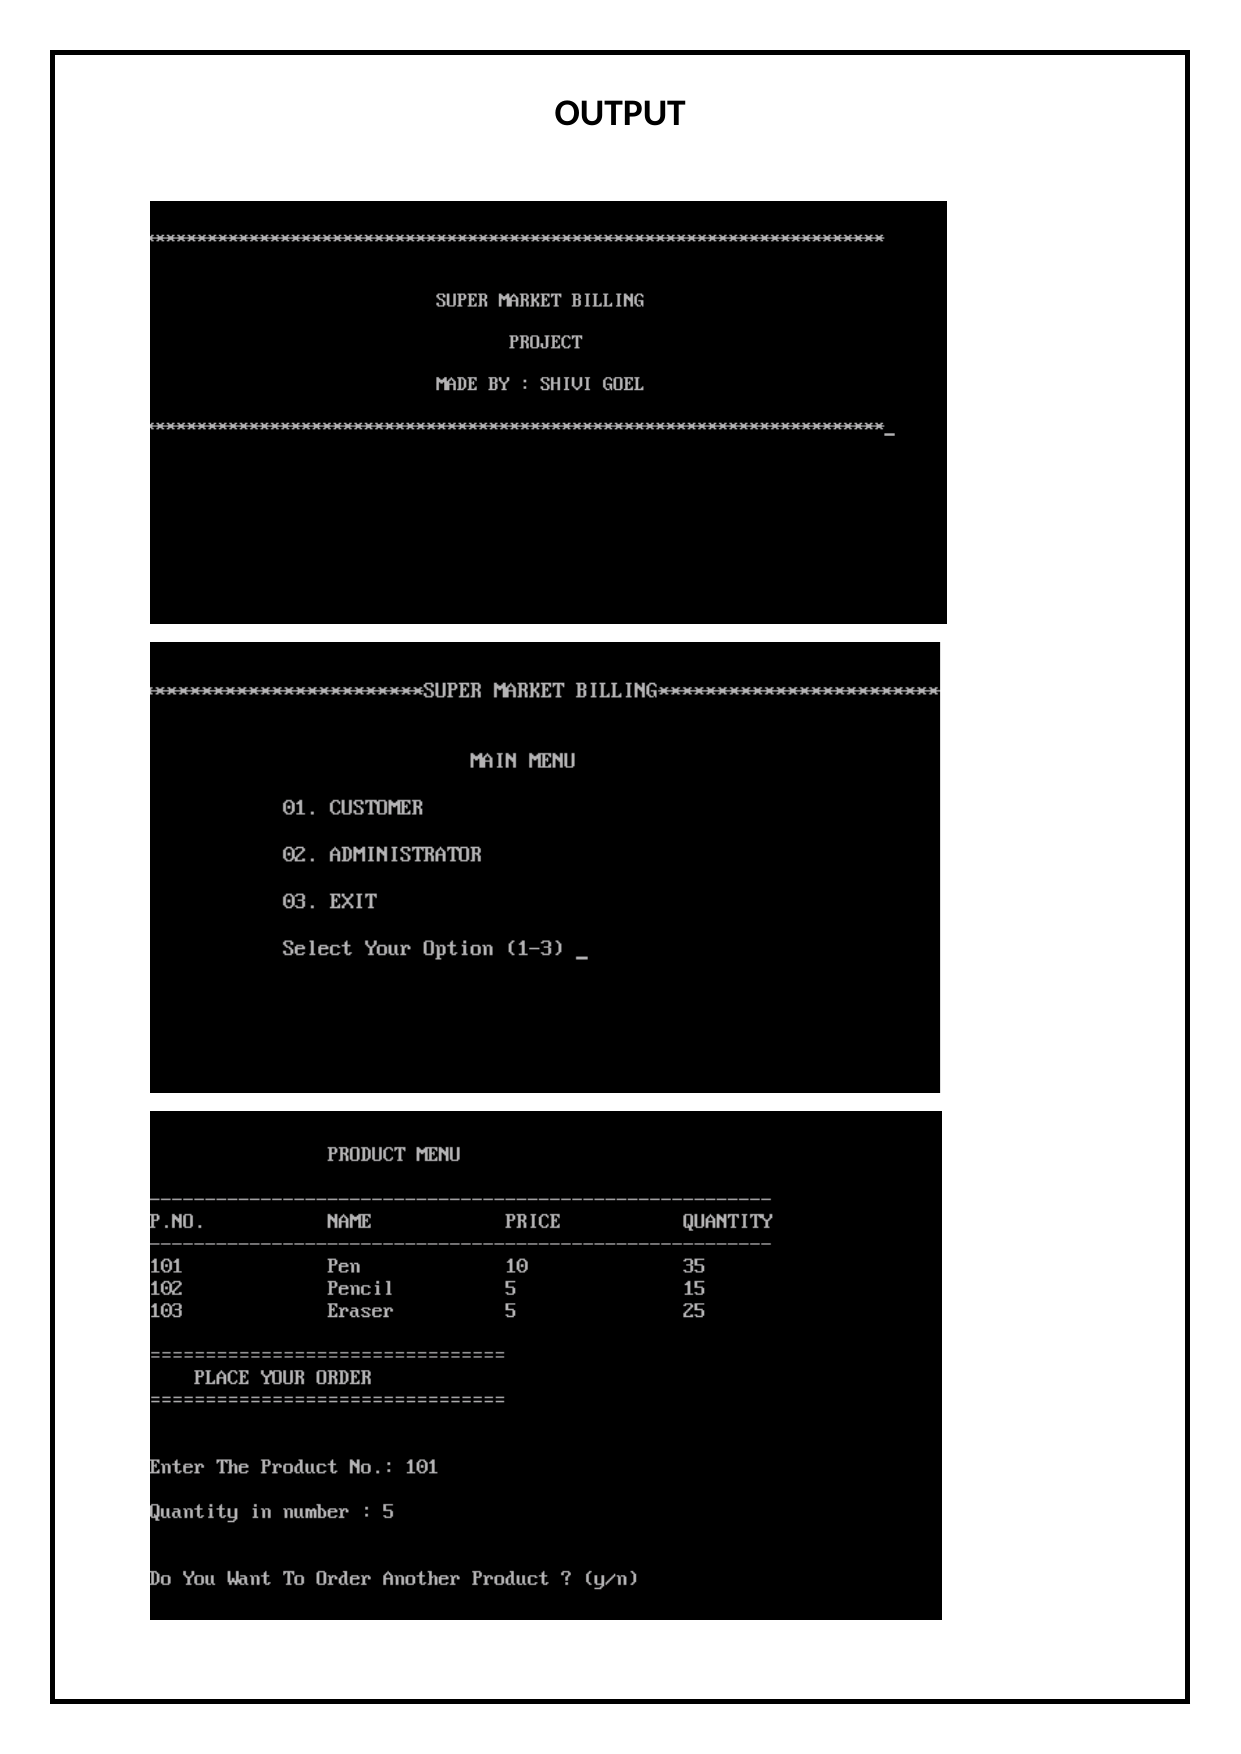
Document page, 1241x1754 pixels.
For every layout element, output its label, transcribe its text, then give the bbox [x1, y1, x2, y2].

picture [150, 1111, 942, 1620]
text OUTPUT [150, 89, 1090, 134]
picture [150, 201, 947, 624]
picture [150, 642, 941, 1093]
